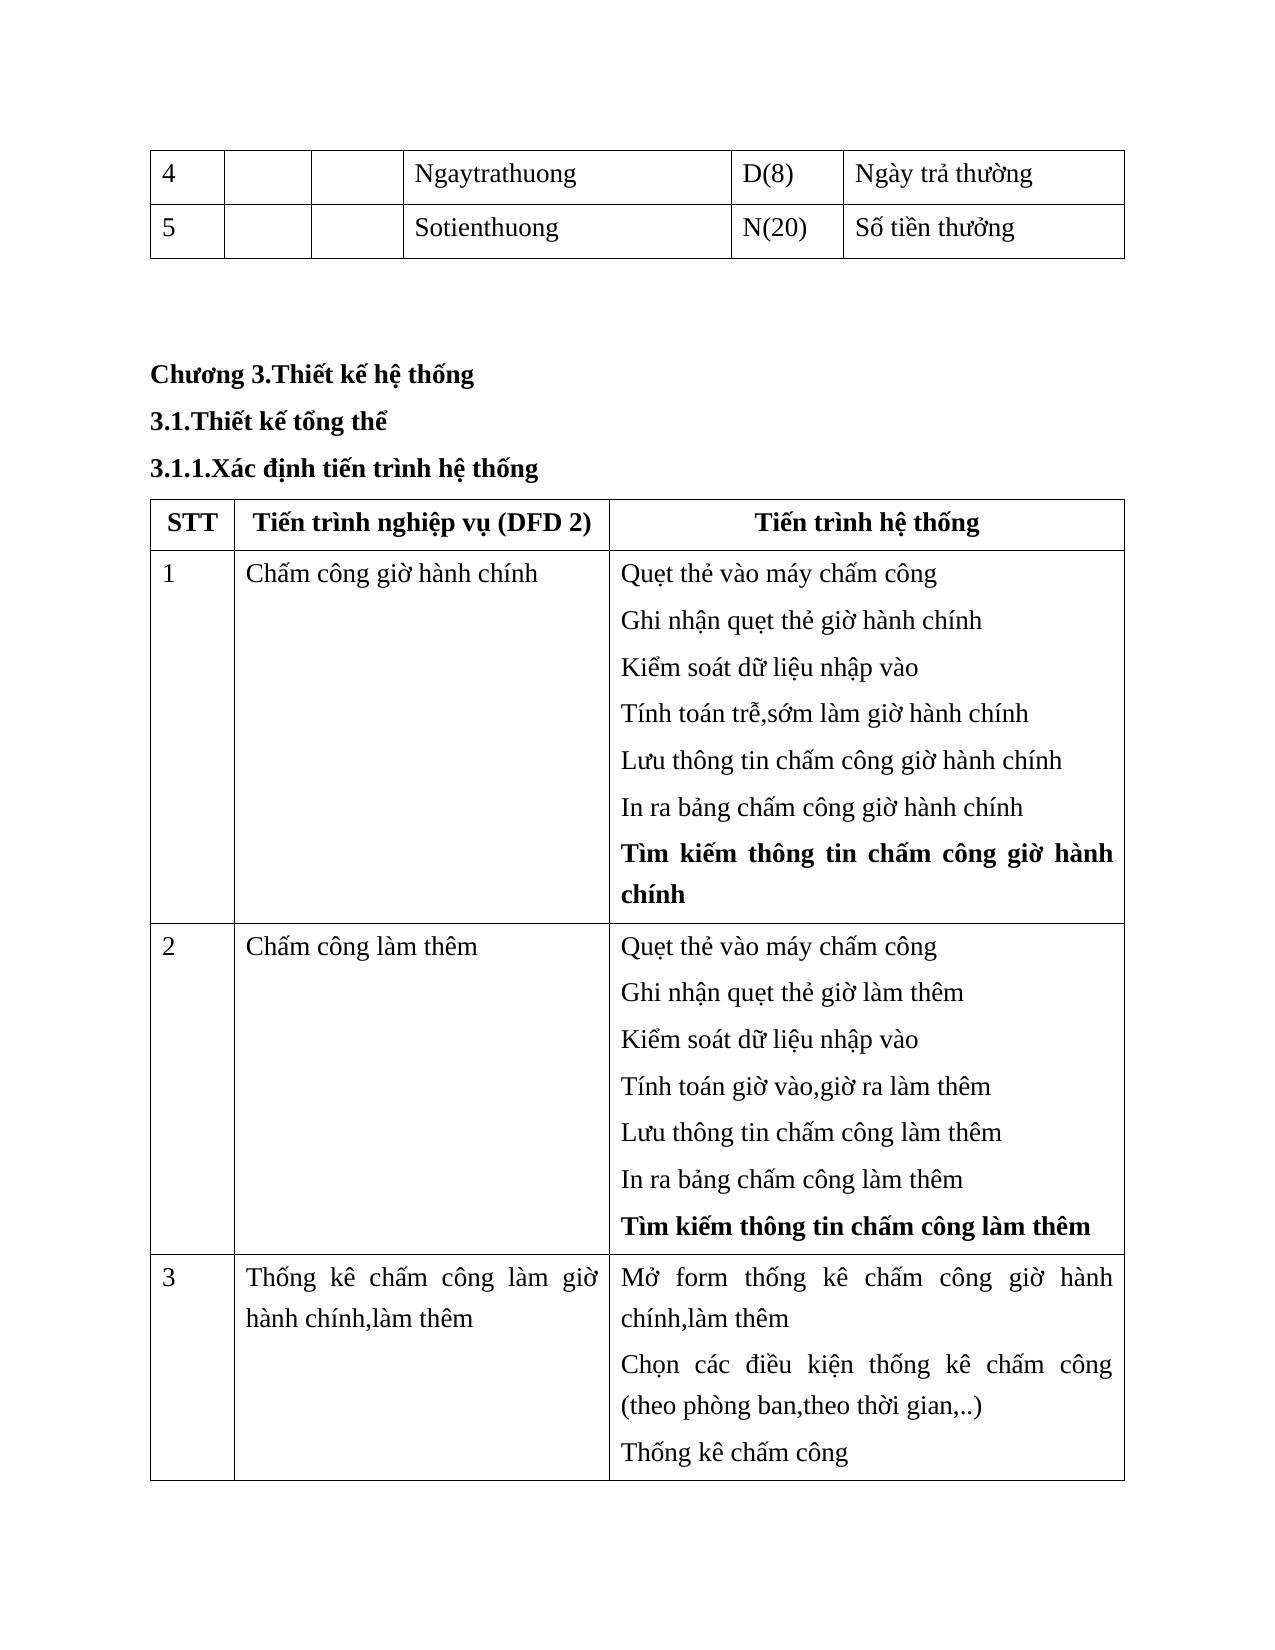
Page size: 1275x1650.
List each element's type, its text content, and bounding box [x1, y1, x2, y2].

table_cell 4 [151, 151, 224, 204]
text 3.1.1.Xác định tiến trình hệ thống [150, 452, 1125, 483]
table_cell 2 [151, 924, 234, 1254]
table_cell Sotienthuong [404, 205, 731, 258]
table_cell 1 [151, 551, 234, 922]
table_cell [225, 205, 311, 258]
text 3.1.Thiết kế tổng thể [150, 405, 1125, 436]
table_cell [312, 205, 403, 258]
table_header Tiến trình nghiệp vụ (DFD 2) [235, 500, 609, 550]
table_cell [312, 151, 403, 204]
table_cell Quẹt thẻ vào máy chấm công Ghi nhận quẹt thẻ giờ làm thêm Kiểm soát dữ liệu nhập vào Tính toán giờ vào,giờ ra làm thêm Lưu thông tin chấm công làm thêm In ra bảng chấm công làm thêm Tìm kiếm thông tin chấm công làm thêm [610, 924, 1124, 1254]
table_cell Ngaytrathuong [404, 151, 731, 204]
table_header STT [151, 500, 234, 550]
table_cell 5 [151, 205, 224, 258]
table_cell Số tiền thưởng [844, 205, 1124, 258]
table_cell Chấm công làm thêm [235, 924, 609, 1254]
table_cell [235, 1255, 609, 1480]
table_cell D(8) [732, 151, 843, 204]
table_header Tiến trình hệ thống [610, 500, 1124, 550]
text Chương 3.Thiết kế hệ thống [150, 358, 1125, 390]
table_cell 3 [151, 1255, 234, 1480]
table_cell N(20) [732, 205, 843, 258]
table_cell Chấm công giờ hành chính [235, 551, 609, 922]
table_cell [610, 1255, 1124, 1480]
table_cell Ngày trả thường [844, 151, 1124, 204]
table_cell Quẹt thẻ vào máy chấm công Ghi nhận quẹt thẻ giờ hành chính Kiểm soát dữ liệu nhập vào Tính toán trễ,sớm làm giờ hành chính Lưu thông tin chấm công giờ hành chính In ra bảng chấm công giờ hành chính Tìm kiếm thông tin chấm công giờ hành chính [610, 551, 1124, 922]
table_cell [225, 151, 311, 204]
